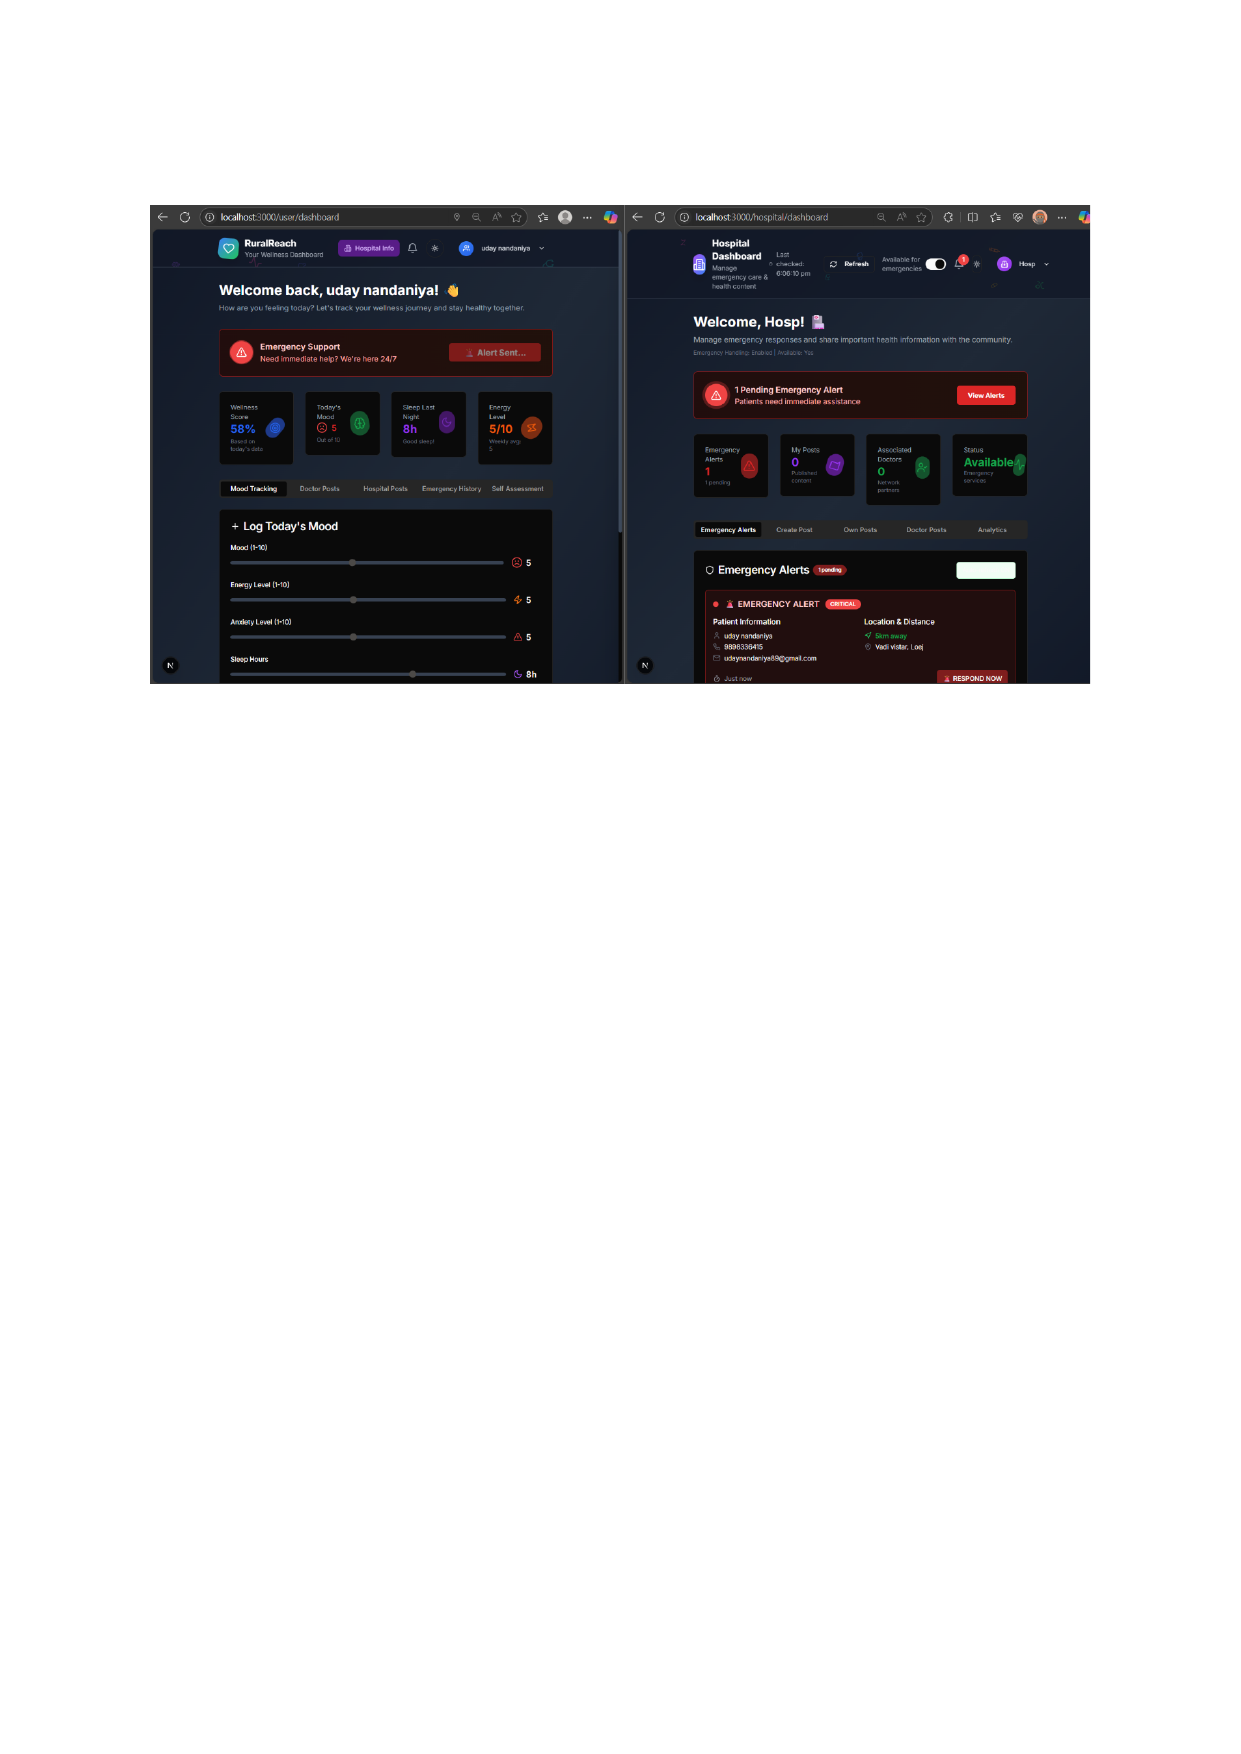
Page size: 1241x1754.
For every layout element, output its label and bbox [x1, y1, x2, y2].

picture [150, 205, 1091, 684]
